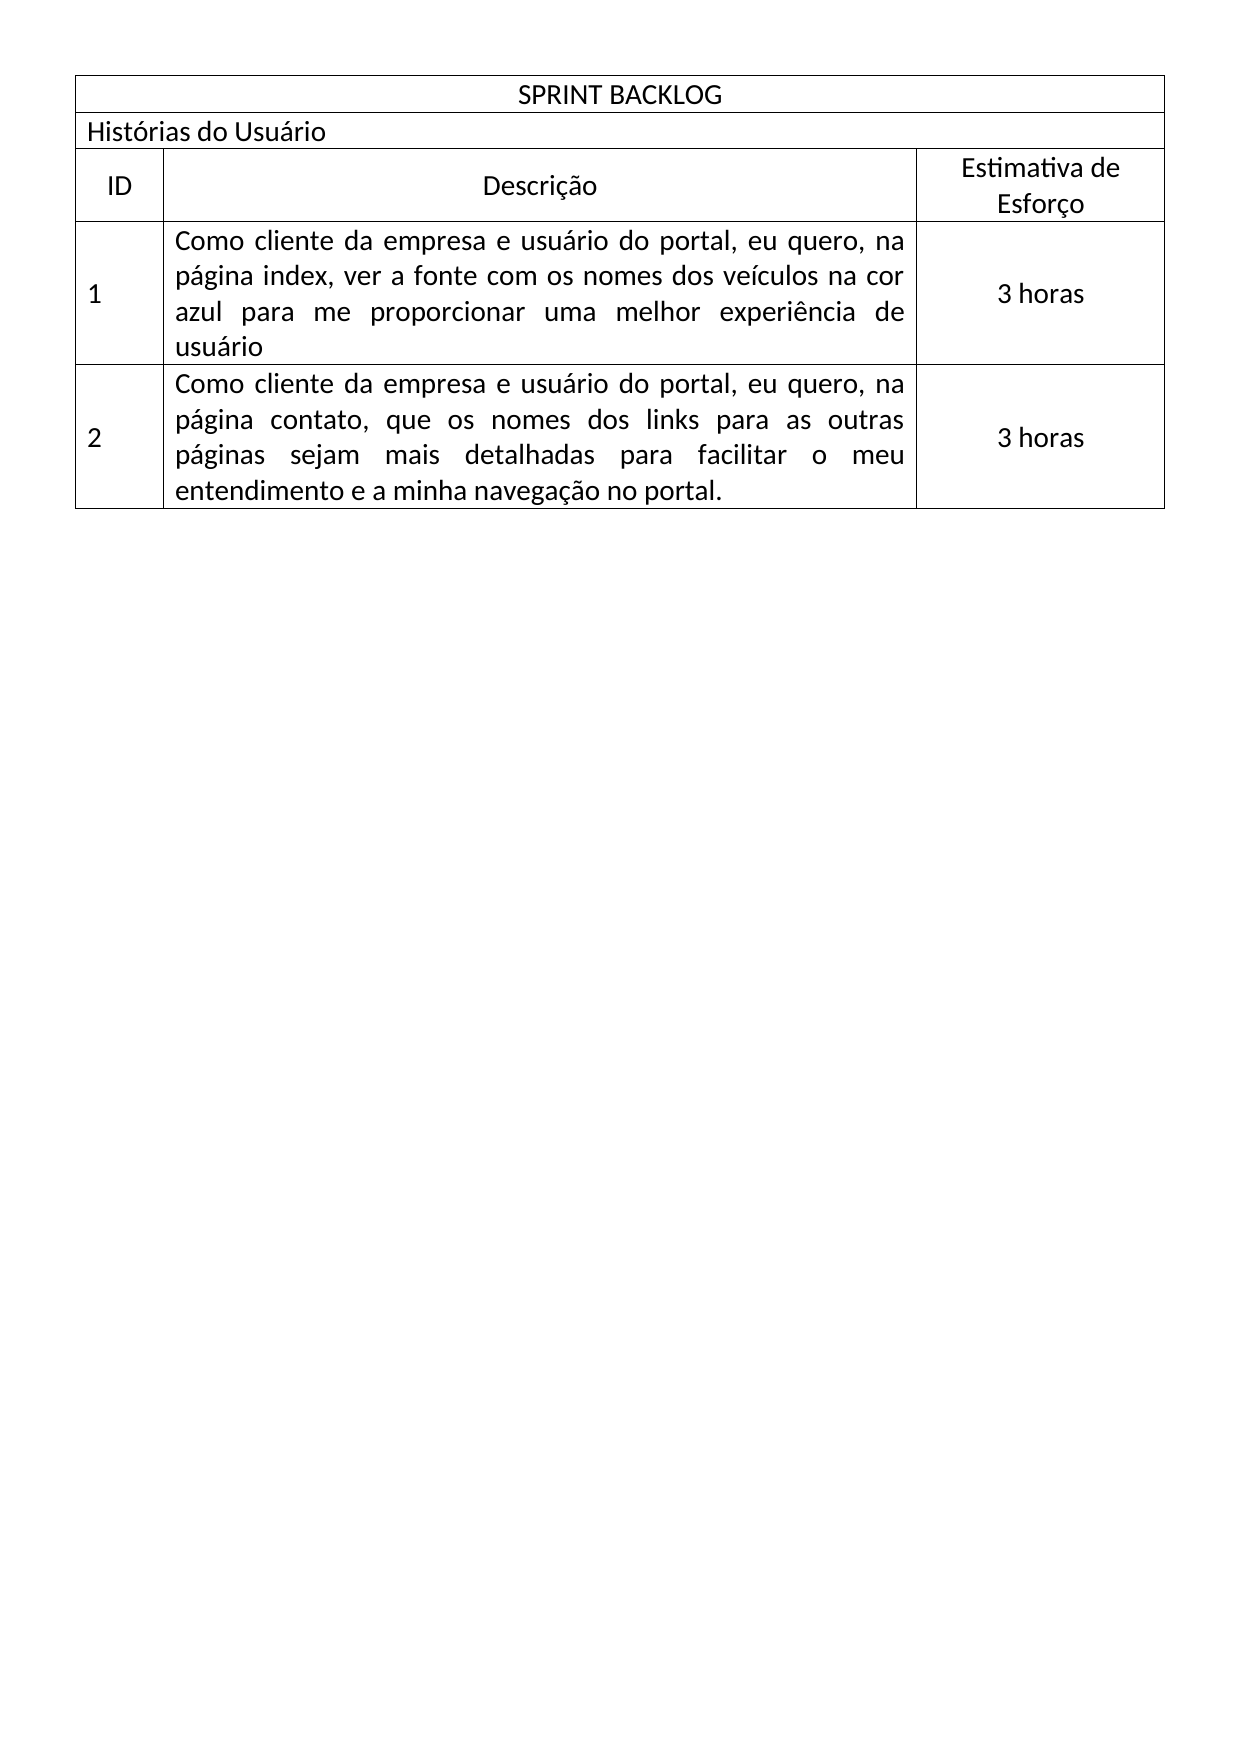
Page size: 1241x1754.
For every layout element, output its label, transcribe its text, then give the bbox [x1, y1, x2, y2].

table_cell Como cliente da empresa e usuário do portal, eu quero, na página contato, que os nomes dos links para as outras páginas sejam mais detalhadas para facilitar o meu entendimento e a minha navegação no portal. [164, 365, 916, 508]
table_cell Como cliente da empresa e usuário do portal, eu quero, na página index, ver a fonte com os nomes dos veículos na cor azul para me proporcionar uma melhor experiência de usuário [164, 222, 916, 364]
table_cell Descrição [164, 149, 916, 221]
table_cell Estimativa de Esforço [917, 149, 1164, 221]
table_cell ID [76, 149, 163, 221]
table_cell 3 horas [917, 365, 1164, 508]
table_cell 2 [76, 365, 163, 508]
table_cell 1 [76, 222, 163, 364]
table_cell Histórias do Usuário [76, 113, 1164, 148]
table_header SPRINT BACKLOG [76, 76, 1164, 112]
table_cell 3 horas [917, 222, 1164, 364]
